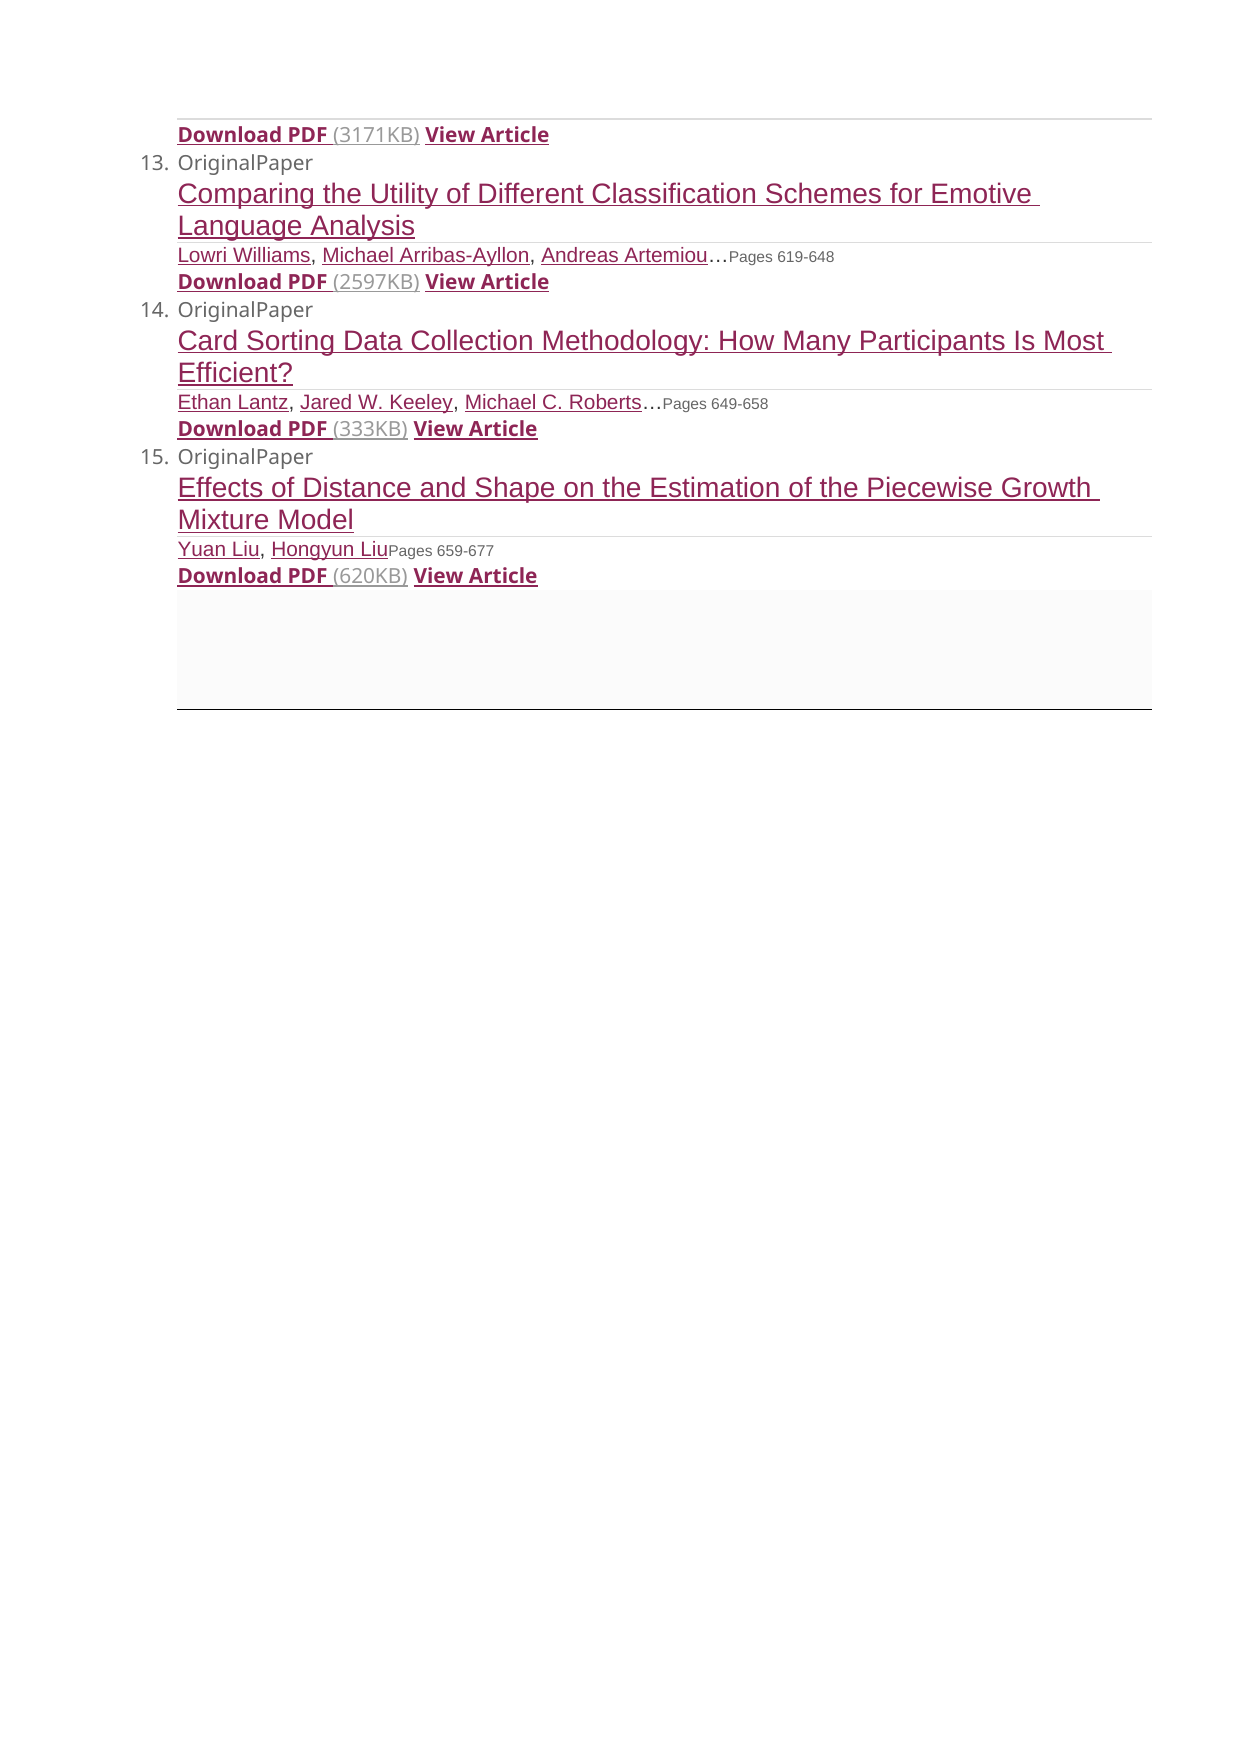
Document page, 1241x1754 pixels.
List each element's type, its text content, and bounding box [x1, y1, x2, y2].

text Ethan Lantz, Jared W. Keeley, Michael C. Roberts…Pages 649-658 [177, 390, 1152, 414]
text Download PDF (620KB) View Article [177, 561, 1152, 590]
text Effects of Distance and Shape on the Estimation of the Piecewise Growth Mixture Model [177, 471, 1152, 536]
list OriginalPaper [140, 148, 1152, 177]
text Yuan Liu, Hongyun LiuPages 659-677 [177, 537, 1152, 561]
list OriginalPaper [140, 295, 1152, 324]
text Download PDF (2597KB) View Article [177, 267, 1152, 295]
text Card Sorting Data Collection Methodology: How Many Participants Is Most Efficient? [177, 324, 1152, 388]
text Download PDF (3171KB) View Article [177, 120, 1152, 148]
list OriginalPaper [140, 442, 1152, 471]
text Download PDF (333KB) View Article [177, 414, 1152, 442]
text Lowri Williams, Michael Arribas-Ayllon, Andreas Artemiou…Pages 619-648 [177, 243, 1152, 267]
text Comparing the Utility of Different Classification Schemes for Emotive Language Analysis [177, 177, 1152, 241]
